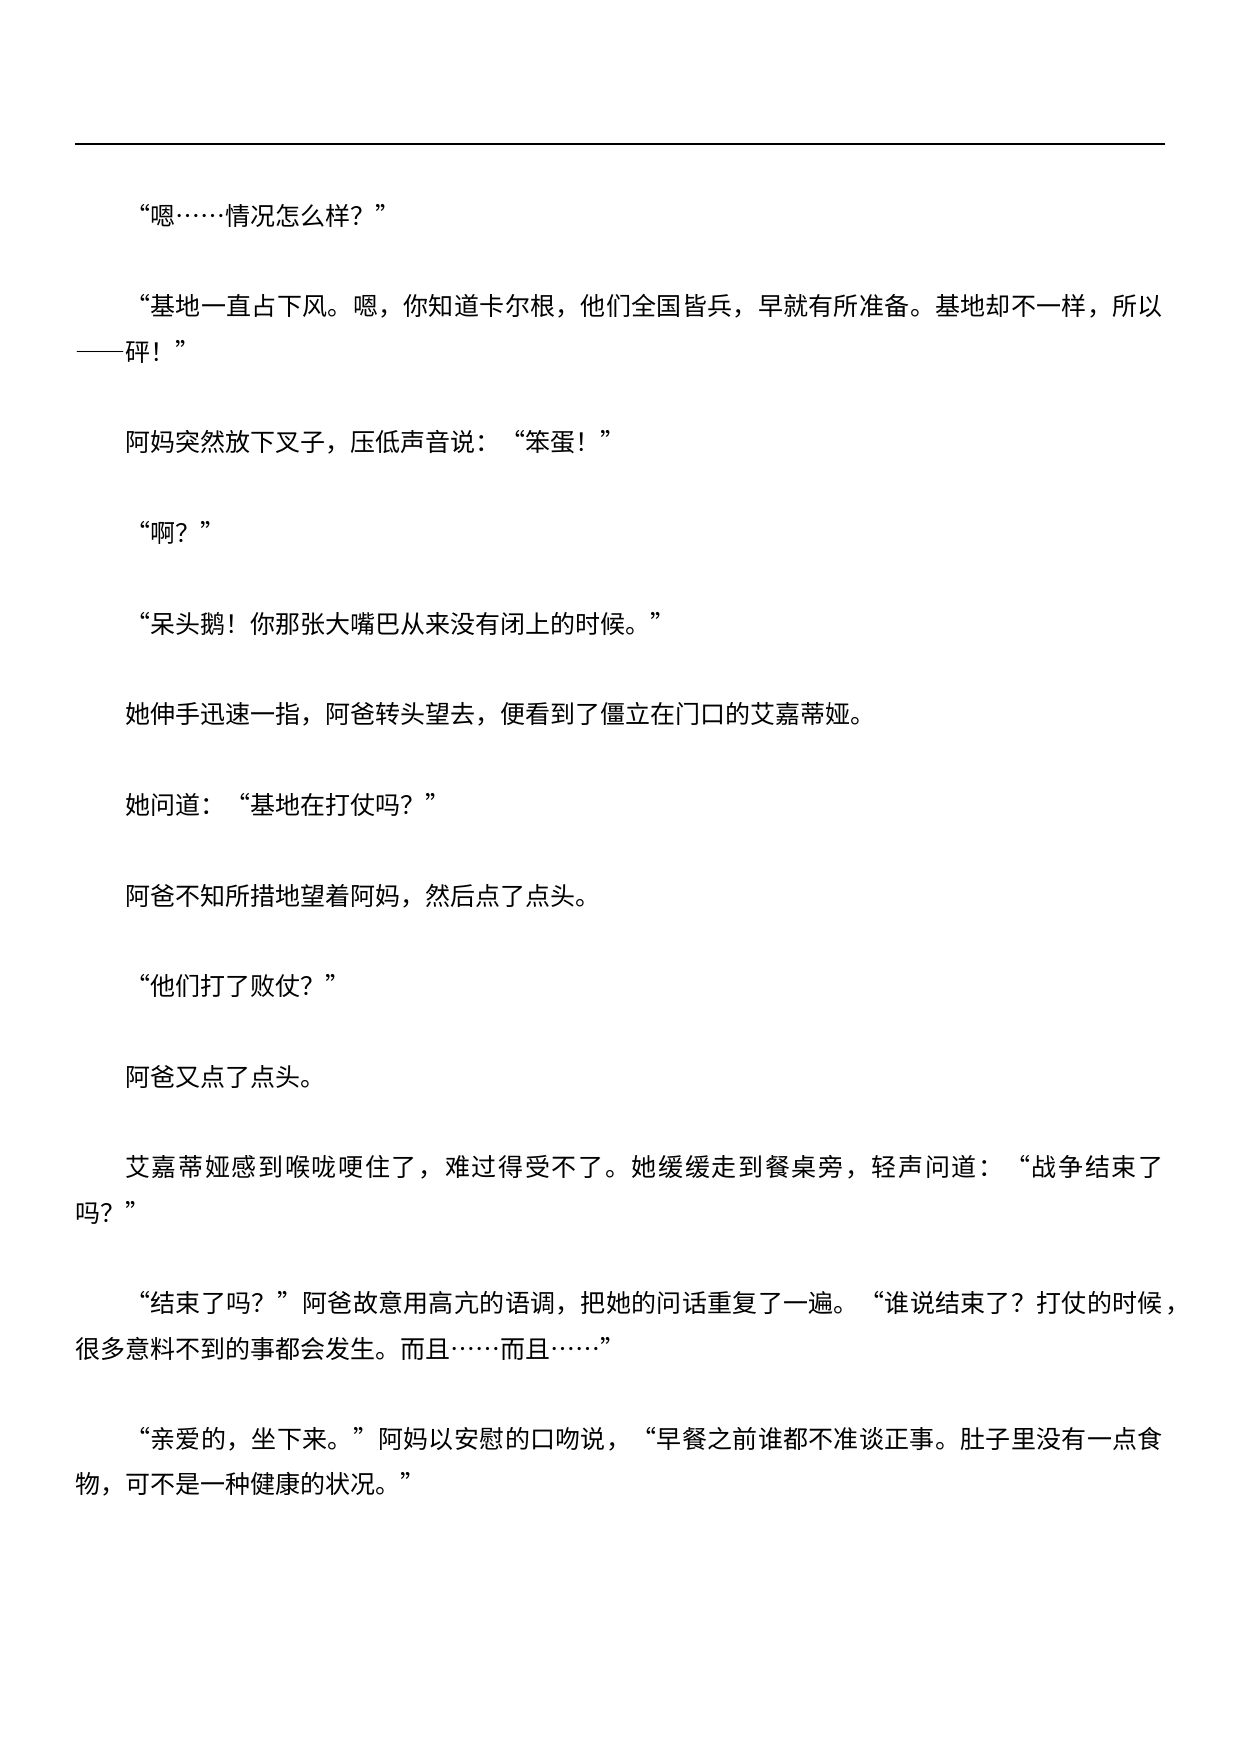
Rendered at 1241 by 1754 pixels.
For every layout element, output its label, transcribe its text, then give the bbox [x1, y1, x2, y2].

text 艾嘉蒂娅感到喉咙哽住了，难过得受不了。她缓缓走到餐桌旁，轻声问道：“战争结束了吗？” [75, 1143, 1165, 1234]
text “他们打了败仗？” [75, 962, 1165, 1007]
text “嗯……情况怎么样？” [75, 192, 1165, 237]
text 她问道：“基地在打仗吗？” [75, 781, 1165, 826]
text “亲爱的，坐下来。”阿妈以安慰的口吻说，“早餐之前谁都不准谈正事。肚子里没有一点食物，可不是一种健康的状况。” [75, 1415, 1165, 1506]
text “基地一直占下风。嗯，你知道卡尔根，他们全国皆兵，早就有所准备。基地却不一样，所以——砰！” [75, 282, 1165, 373]
text 阿爸不知所措地望着阿妈，然后点了点头。 [75, 871, 1165, 917]
text “结束了吗？”阿爸故意用高亢的语调，把她的问话重复了一遍。“谁说结束了？打仗的时候，很多意料不到的事都会发生。而且……而且……” [75, 1279, 1165, 1370]
text “呆头鹅！你那张大嘴巴从来没有闭上的时候。” [75, 599, 1165, 645]
text 阿爸又点了点头。 [75, 1053, 1165, 1098]
text 她伸手迅速一指，阿爸转头望去，便看到了僵立在门口的艾嘉蒂娅。 [75, 690, 1165, 736]
text 阿妈突然放下叉子，压低声音说：“笨蛋！” [75, 418, 1165, 464]
text “啊？” [75, 509, 1165, 554]
